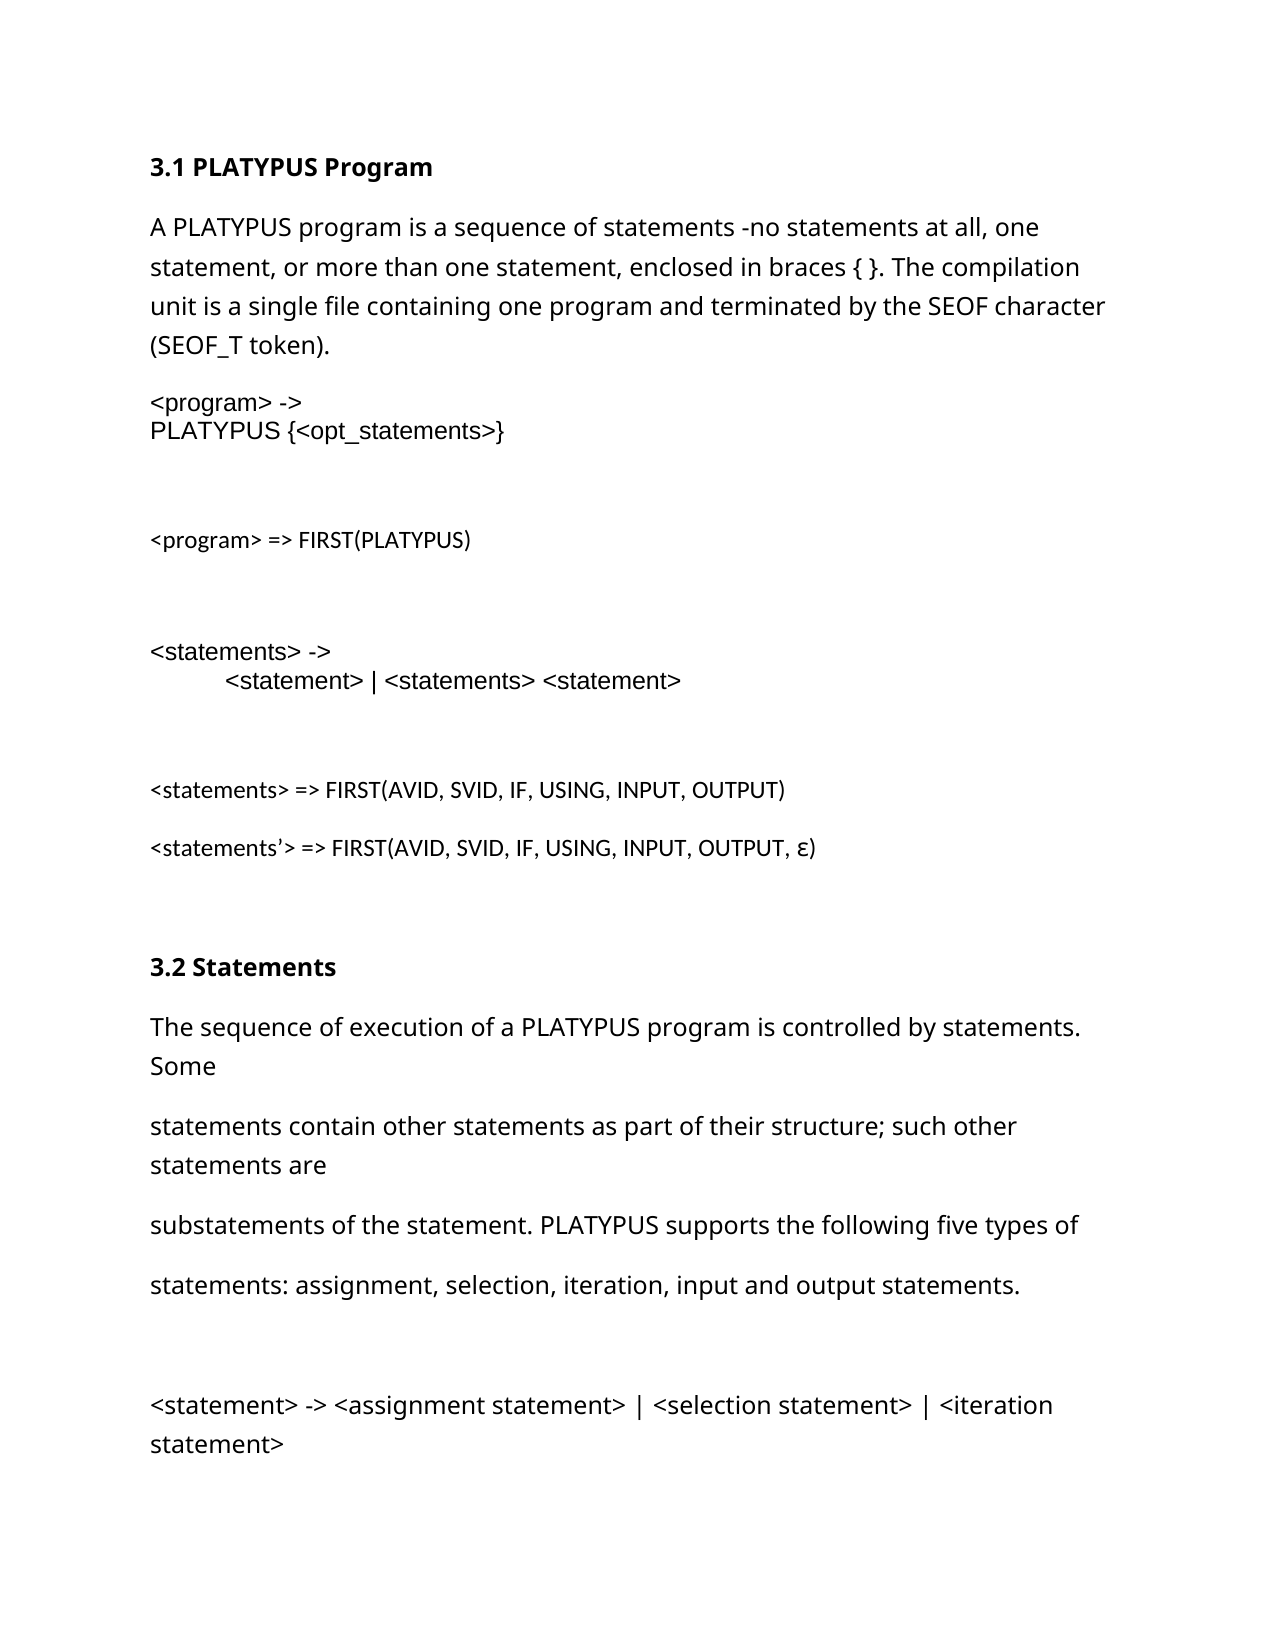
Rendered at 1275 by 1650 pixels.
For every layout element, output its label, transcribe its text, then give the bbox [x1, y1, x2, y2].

text <statement> -> <assignment statement> | <selection statement> | <iteration statement> [150, 1388, 1125, 1461]
text A PLATYPUS program is a sequence of statements -no statements at all, one statement, or more than one statement, enclosed in braces { }. The compilation unit is a single file containing one program and terminated by the SEOF character (SEOF_T token). [150, 210, 1125, 362]
text PLATYPUS {<opt_statements>} [150, 416, 1125, 445]
text statements: assignment, selection, iteration, input and output statements. [150, 1268, 1125, 1302]
text 3.2 Statements [150, 949, 1125, 984]
text <program> -> [150, 387, 1125, 416]
text statements contain other statements as part of their structure; such other statements are [150, 1109, 1125, 1182]
text <statements> => FIRST(AVID, SVID, IF, USING, INPUT, OUTPUT) [150, 774, 1125, 804]
text substatements of the statement. PLATYPUS supports the following five types of [150, 1208, 1125, 1242]
text <statements> -> [150, 637, 1125, 666]
text <statement> | <statements> <statement> [150, 666, 1125, 695]
text 3.1 PLATYPUS Program [150, 150, 1125, 184]
text The sequence of execution of a PLATYPUS program is controlled by statements. Some [150, 1009, 1125, 1083]
text <statements’> => FIRST(AVID, SVID, IF, USING, INPUT, OUTPUT, ε) [150, 829, 1125, 864]
text <program> => FIRST(PLATYPUS) [150, 524, 1125, 554]
